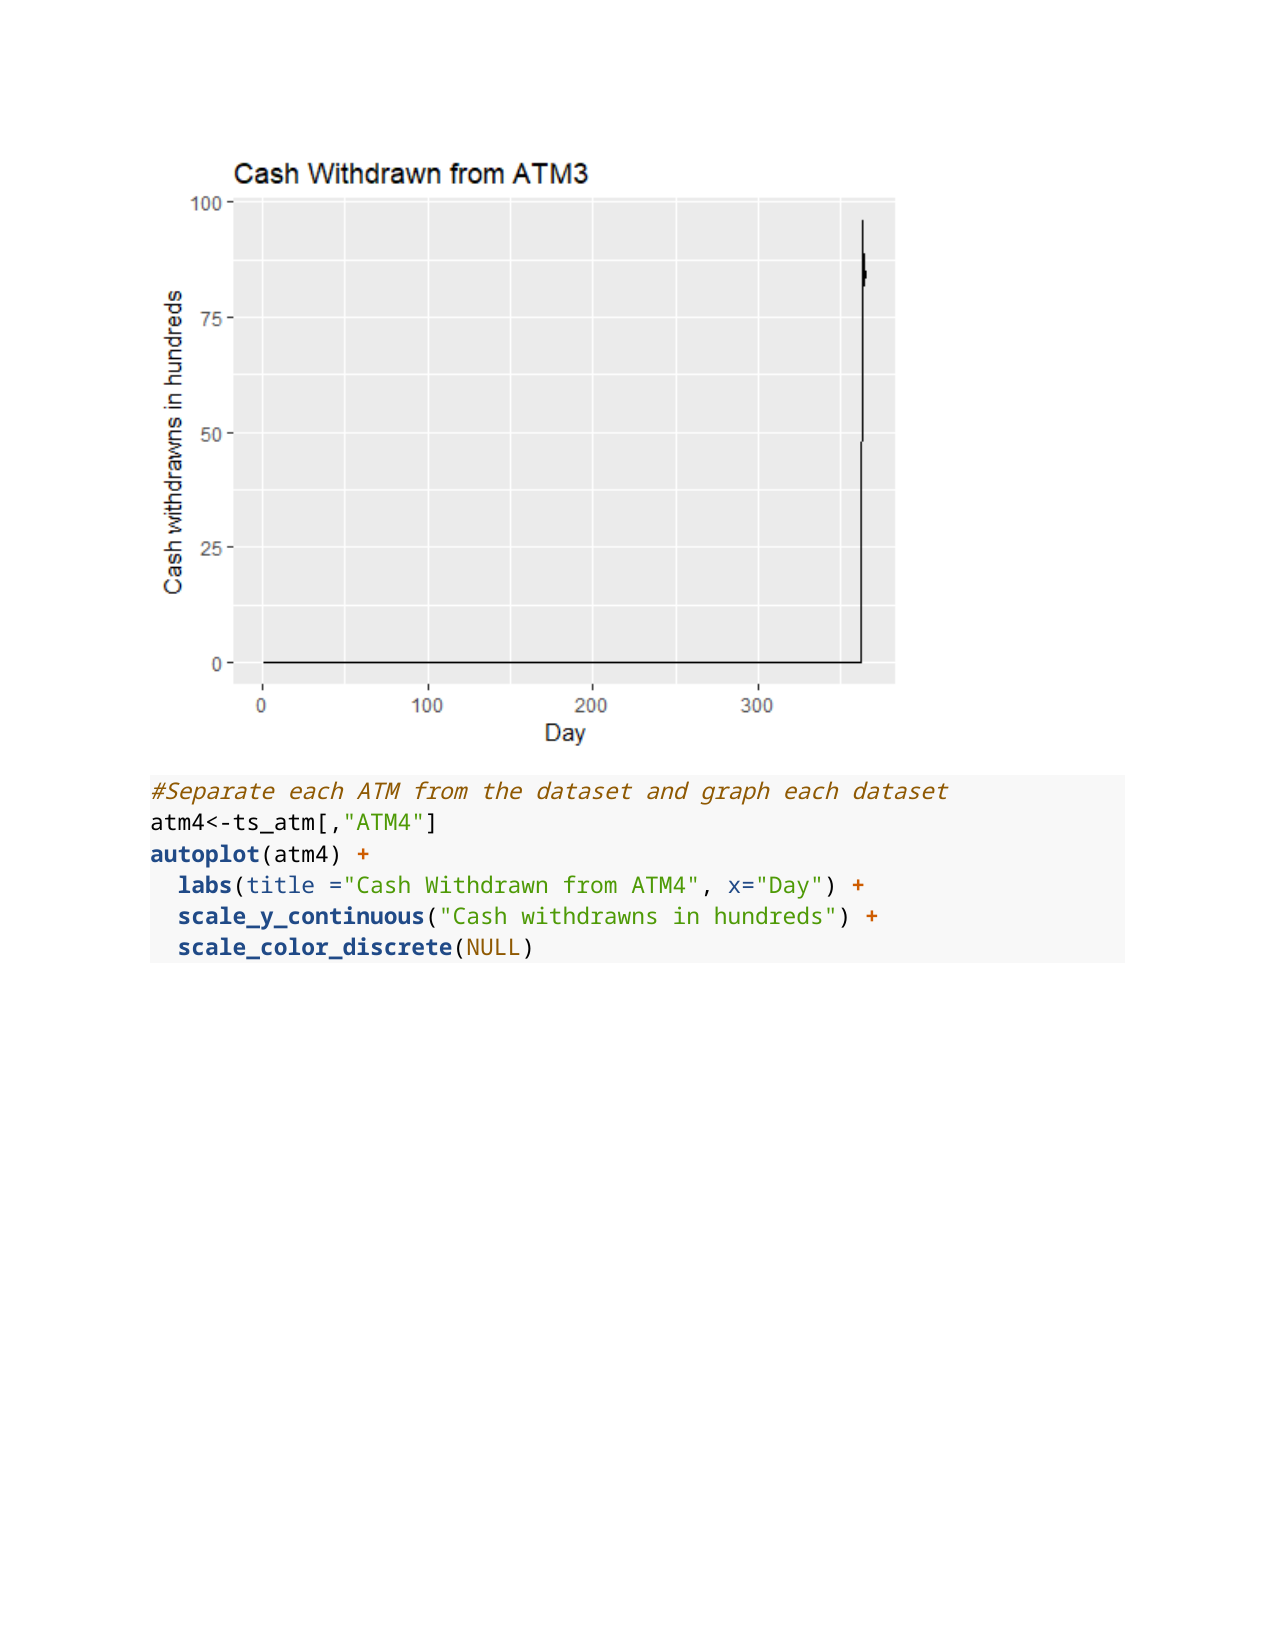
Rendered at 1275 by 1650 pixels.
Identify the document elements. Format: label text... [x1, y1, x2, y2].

text #Separate each ATM from the dataset and graph each dataset atm4<-ts_atm[,"ATM4"] autoplot(atm4) + labs(title ="Cash Withdrawn from ATM4", x="Day") + scale_y_continuous("Cash withdrawns in hundreds") + scale_color_discrete(NULL) [370, 775, 1125, 963]
picture [150, 150, 908, 757]
